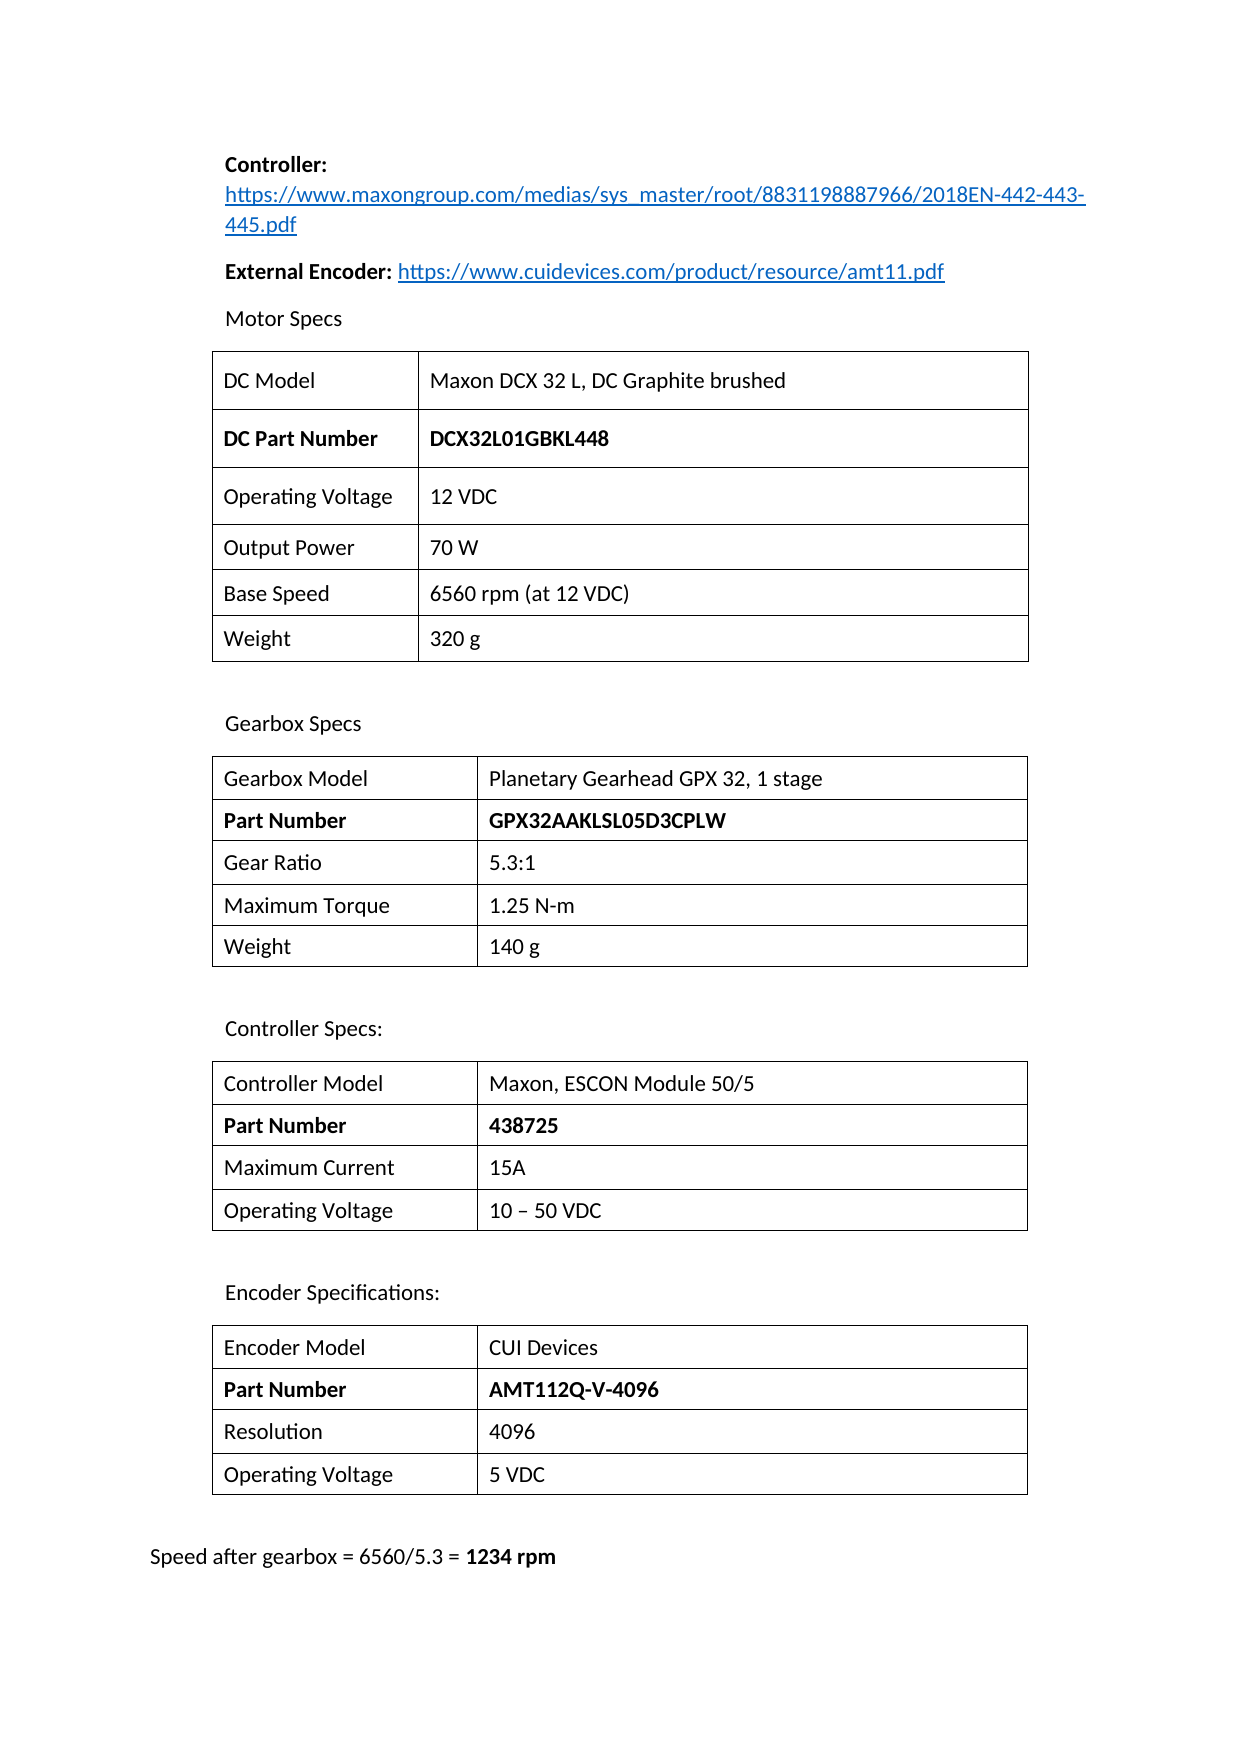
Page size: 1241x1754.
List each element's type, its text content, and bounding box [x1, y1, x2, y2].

table_cell 1.25 N-m [478, 885, 1027, 925]
table_cell Operating Voltage [213, 468, 418, 523]
table_cell 10 – 50 VDC [478, 1190, 1027, 1230]
table_cell Resolution [213, 1410, 477, 1453]
table_cell AMT112Q-V-4096 [478, 1369, 1027, 1409]
table_header Maxon, ESCON Module 50/5 [478, 1062, 1027, 1104]
table_cell Weight [213, 616, 418, 661]
table_cell DC Part Number [213, 410, 418, 467]
table_cell Operating Voltage [213, 1190, 477, 1230]
table_cell 15A [478, 1146, 1027, 1189]
table_cell Part Number [213, 1105, 477, 1145]
table_header DC Model [213, 352, 418, 409]
text Speed after gearbox = 6560/5.3 = 1234 rpm [150, 1542, 1090, 1570]
table_cell Output Power [213, 525, 418, 569]
table_cell Maximum Current [213, 1146, 477, 1189]
table_header Encoder Model [213, 1326, 477, 1368]
table_header CUI Devices [478, 1326, 1027, 1368]
text Encoder Specifications: [150, 1278, 1090, 1306]
table_cell Maximum Torque [213, 885, 477, 925]
table_cell 140 g [478, 926, 1027, 966]
table_cell Base Speed [213, 570, 418, 615]
text External Encoder: https://www.cuidevices.com/product/resource/amt11.pdf [225, 257, 1090, 285]
table_cell 70 W [419, 525, 1028, 569]
text Gearbox Specs [150, 709, 1090, 737]
table_header Maxon DCX 32 L, DC Graphite brushed [419, 352, 1028, 409]
table_cell 12 VDC [419, 468, 1028, 523]
table_cell Part Number [213, 800, 477, 840]
table_cell Operating Voltage [213, 1454, 477, 1494]
table_cell 320 g [419, 616, 1028, 661]
table_cell Gear Ratio [213, 841, 477, 884]
table_header Controller Model [213, 1062, 477, 1104]
table_cell GPX32AAKLSL05D3CPLW [478, 800, 1027, 840]
table_header Planetary Gearhead GPX 32, 1 stage [478, 757, 1027, 799]
table_cell 5 VDC [478, 1454, 1027, 1494]
table_cell 6560 rpm (at 12 VDC) [419, 570, 1028, 615]
table_cell 5.3:1 [478, 841, 1027, 884]
table_cell 438725 [478, 1105, 1027, 1145]
table_cell 4096 [478, 1410, 1027, 1453]
text Controller Specs: [150, 1014, 1090, 1042]
text Motor Specs [150, 304, 1090, 332]
table_cell Weight [213, 926, 477, 966]
table_header Gearbox Model [213, 757, 477, 799]
text Controller: https://www.maxongroup.com/medias/sys_master/root/8831198887966/2018EN-442-443-445.pdf [225, 150, 1090, 238]
table_cell DCX32L01GBKL448 [419, 410, 1028, 467]
table_cell Part Number [213, 1369, 477, 1409]
